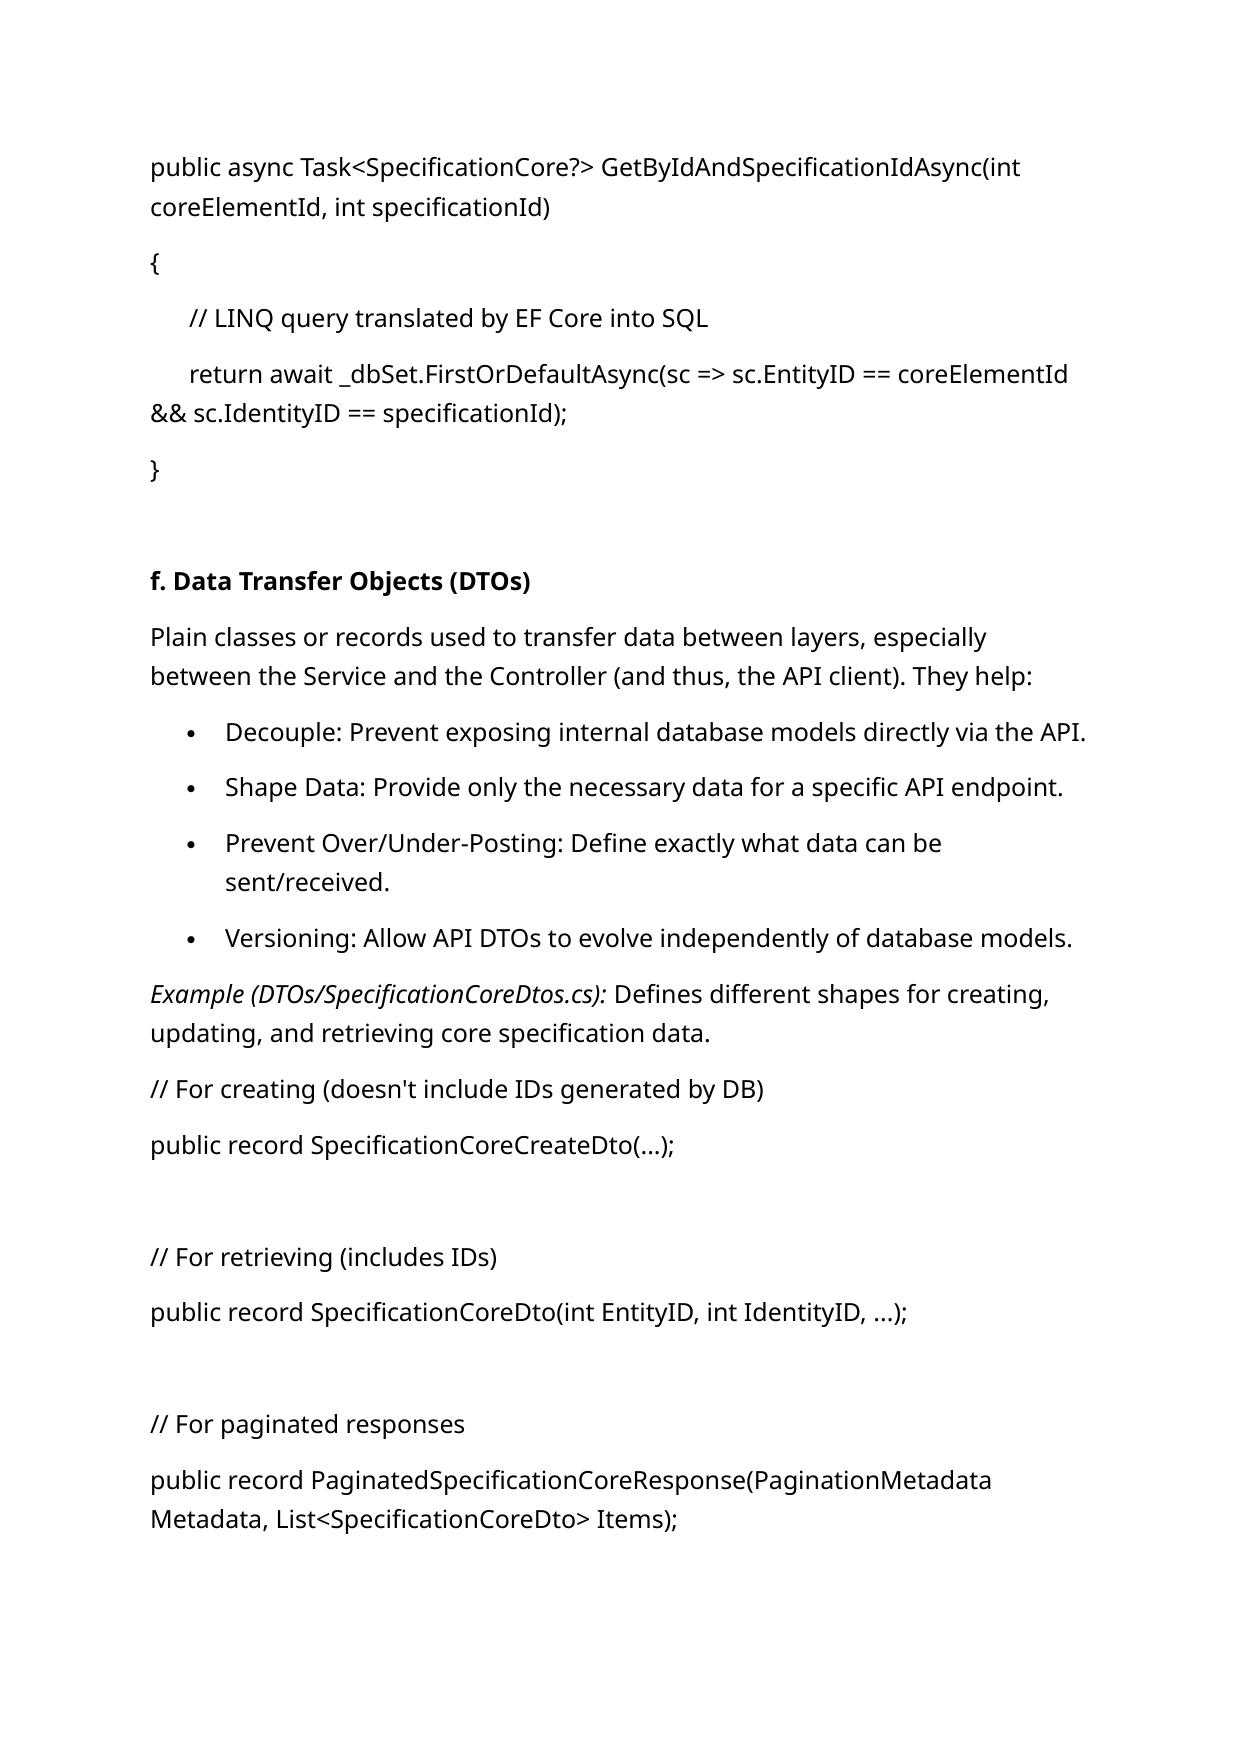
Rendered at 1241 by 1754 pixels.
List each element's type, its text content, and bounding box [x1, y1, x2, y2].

text public record SpecificationCoreDto(int EntityID, int IdentityID, ...); [150, 1295, 1090, 1329]
list Versioning: Allow API DTOs to evolve independently of database models. [187, 921, 1090, 955]
list Shape Data: Provide only the necessary data for a specific API endpoint. [187, 770, 1090, 804]
text // For creating (doesn't include IDs generated by DB) [150, 1072, 1090, 1106]
text Example (DTOs/SpecificationCoreDtos.cs): Defines different shapes for creating, updating, and retrieving core specification data. [150, 977, 1090, 1050]
text Plain classes or records used to transfer data between layers, especially between the Service and the Controller (and thus, the API client). They help: [150, 619, 1090, 692]
text public async Task<SpecificationCore?> GetByIdAndSpecificationIdAsync(int coreElementId, int specificationId) [150, 150, 1090, 223]
text // For paginated responses [150, 1407, 1090, 1441]
list Decouple: Prevent exposing internal database models directly via the API. [187, 714, 1090, 748]
text f. Data Transfer Objects (DTOs) [150, 563, 1090, 597]
text public record SpecificationCoreCreateDto(...); [150, 1127, 1090, 1162]
list Prevent Over/Under-Posting: Define exactly what data can be sent/received. [187, 826, 1090, 899]
text { [150, 245, 1090, 279]
text } [150, 452, 1090, 486]
text public record PaginatedSpecificationCoreResponse(PaginationMetadata Metadata, List<SpecificationCoreDto> Items); [150, 1462, 1090, 1536]
text // For retrieving (includes IDs) [150, 1239, 1090, 1273]
text return await _dbSet.FirstOrDefaultAsync(sc => sc.EntityID == coreElementId && sc.IdentityID == specificationId); [150, 357, 1090, 430]
text // LINQ query translated by EF Core into SQL [150, 301, 1090, 335]
